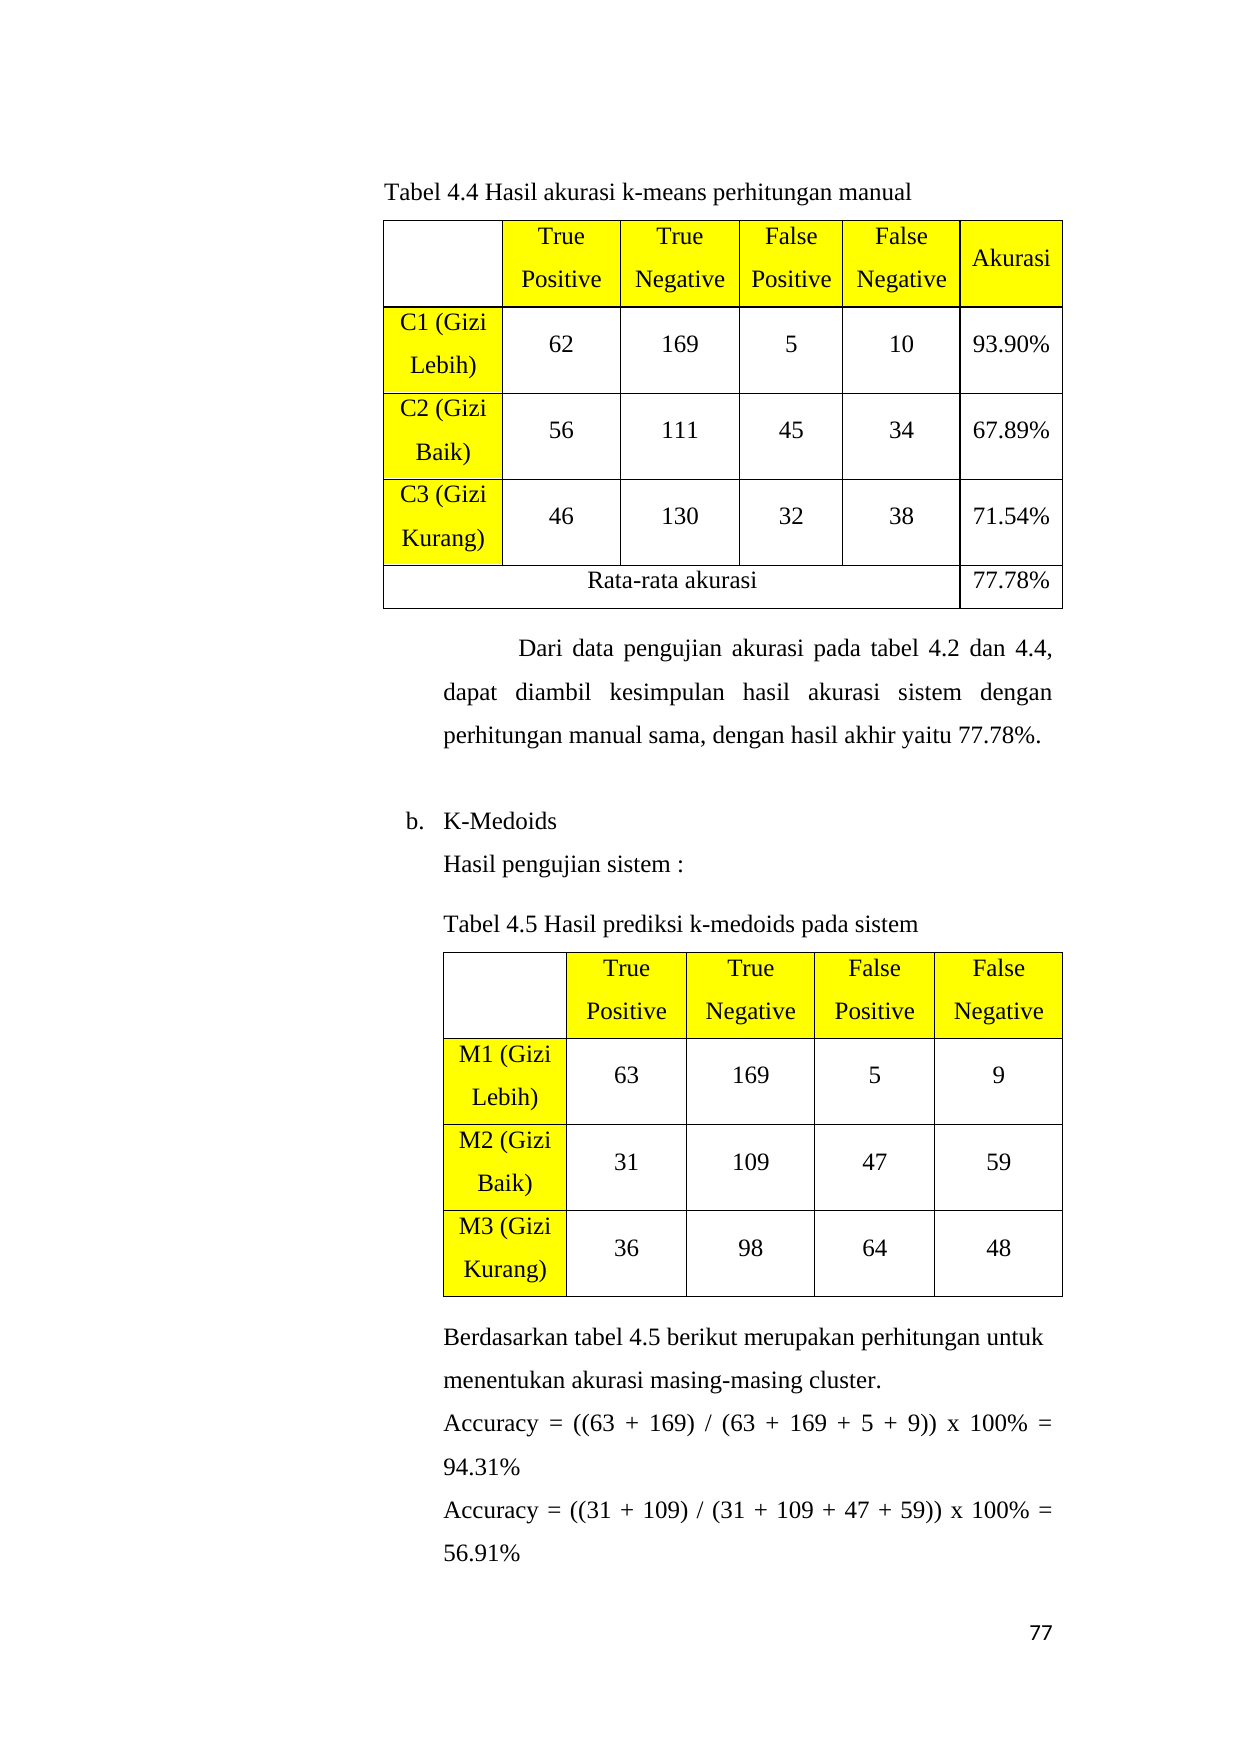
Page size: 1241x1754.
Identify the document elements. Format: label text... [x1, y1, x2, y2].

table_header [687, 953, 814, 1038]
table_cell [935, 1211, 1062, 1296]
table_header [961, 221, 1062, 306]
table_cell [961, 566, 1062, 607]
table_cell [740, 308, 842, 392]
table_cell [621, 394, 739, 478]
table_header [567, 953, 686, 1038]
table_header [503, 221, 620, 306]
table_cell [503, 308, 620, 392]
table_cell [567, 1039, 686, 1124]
list Berdasarkan tabel 4.5 berikut merupakan perhitungan untuk menentukan akurasi masing-masing cluster. [443, 1322, 1053, 1394]
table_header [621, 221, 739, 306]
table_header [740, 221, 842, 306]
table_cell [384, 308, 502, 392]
list Dari data pengujian akurasi pada tabel 4.2 dan 4.4, dapat diambil kesimpulan hasil akurasi sistem dengan perhitungan manual sama, dengan hasil akhir yaitu 77.78%. [443, 633, 1053, 748]
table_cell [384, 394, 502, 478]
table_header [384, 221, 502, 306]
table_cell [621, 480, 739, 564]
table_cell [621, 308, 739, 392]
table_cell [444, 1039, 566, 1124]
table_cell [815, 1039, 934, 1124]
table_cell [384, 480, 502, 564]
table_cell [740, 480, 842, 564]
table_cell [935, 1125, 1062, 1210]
list Accuracy = ((63 + 169) / (63 + 169 + 5 + 9)) x 100% = 94.31% [443, 1408, 1053, 1480]
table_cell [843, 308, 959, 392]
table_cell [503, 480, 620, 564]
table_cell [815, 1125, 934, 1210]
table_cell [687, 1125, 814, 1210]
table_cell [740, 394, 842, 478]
list K-Medoids [406, 806, 1063, 835]
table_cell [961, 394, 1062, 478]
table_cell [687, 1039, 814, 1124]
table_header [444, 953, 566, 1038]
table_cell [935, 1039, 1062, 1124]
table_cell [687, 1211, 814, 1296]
list Hasil pengujian sistem : [443, 849, 1063, 878]
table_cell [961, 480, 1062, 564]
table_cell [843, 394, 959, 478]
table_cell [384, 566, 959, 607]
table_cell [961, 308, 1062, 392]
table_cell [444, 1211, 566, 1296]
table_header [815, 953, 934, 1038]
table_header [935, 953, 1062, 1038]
subtitle Tabel 4.4 Hasil akurasi k-means perhitungan manual [384, 177, 1063, 206]
subtitle Tabel 4.5 Hasil prediksi k-medoids pada sistem [443, 909, 1063, 938]
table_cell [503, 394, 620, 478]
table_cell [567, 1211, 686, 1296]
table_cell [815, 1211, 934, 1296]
list Accuracy = ((31 + 109) / (31 + 109 + 47 + 59)) x 100% = 56.91% [443, 1495, 1053, 1567]
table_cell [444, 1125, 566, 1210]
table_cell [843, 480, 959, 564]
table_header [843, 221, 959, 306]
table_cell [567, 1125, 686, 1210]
